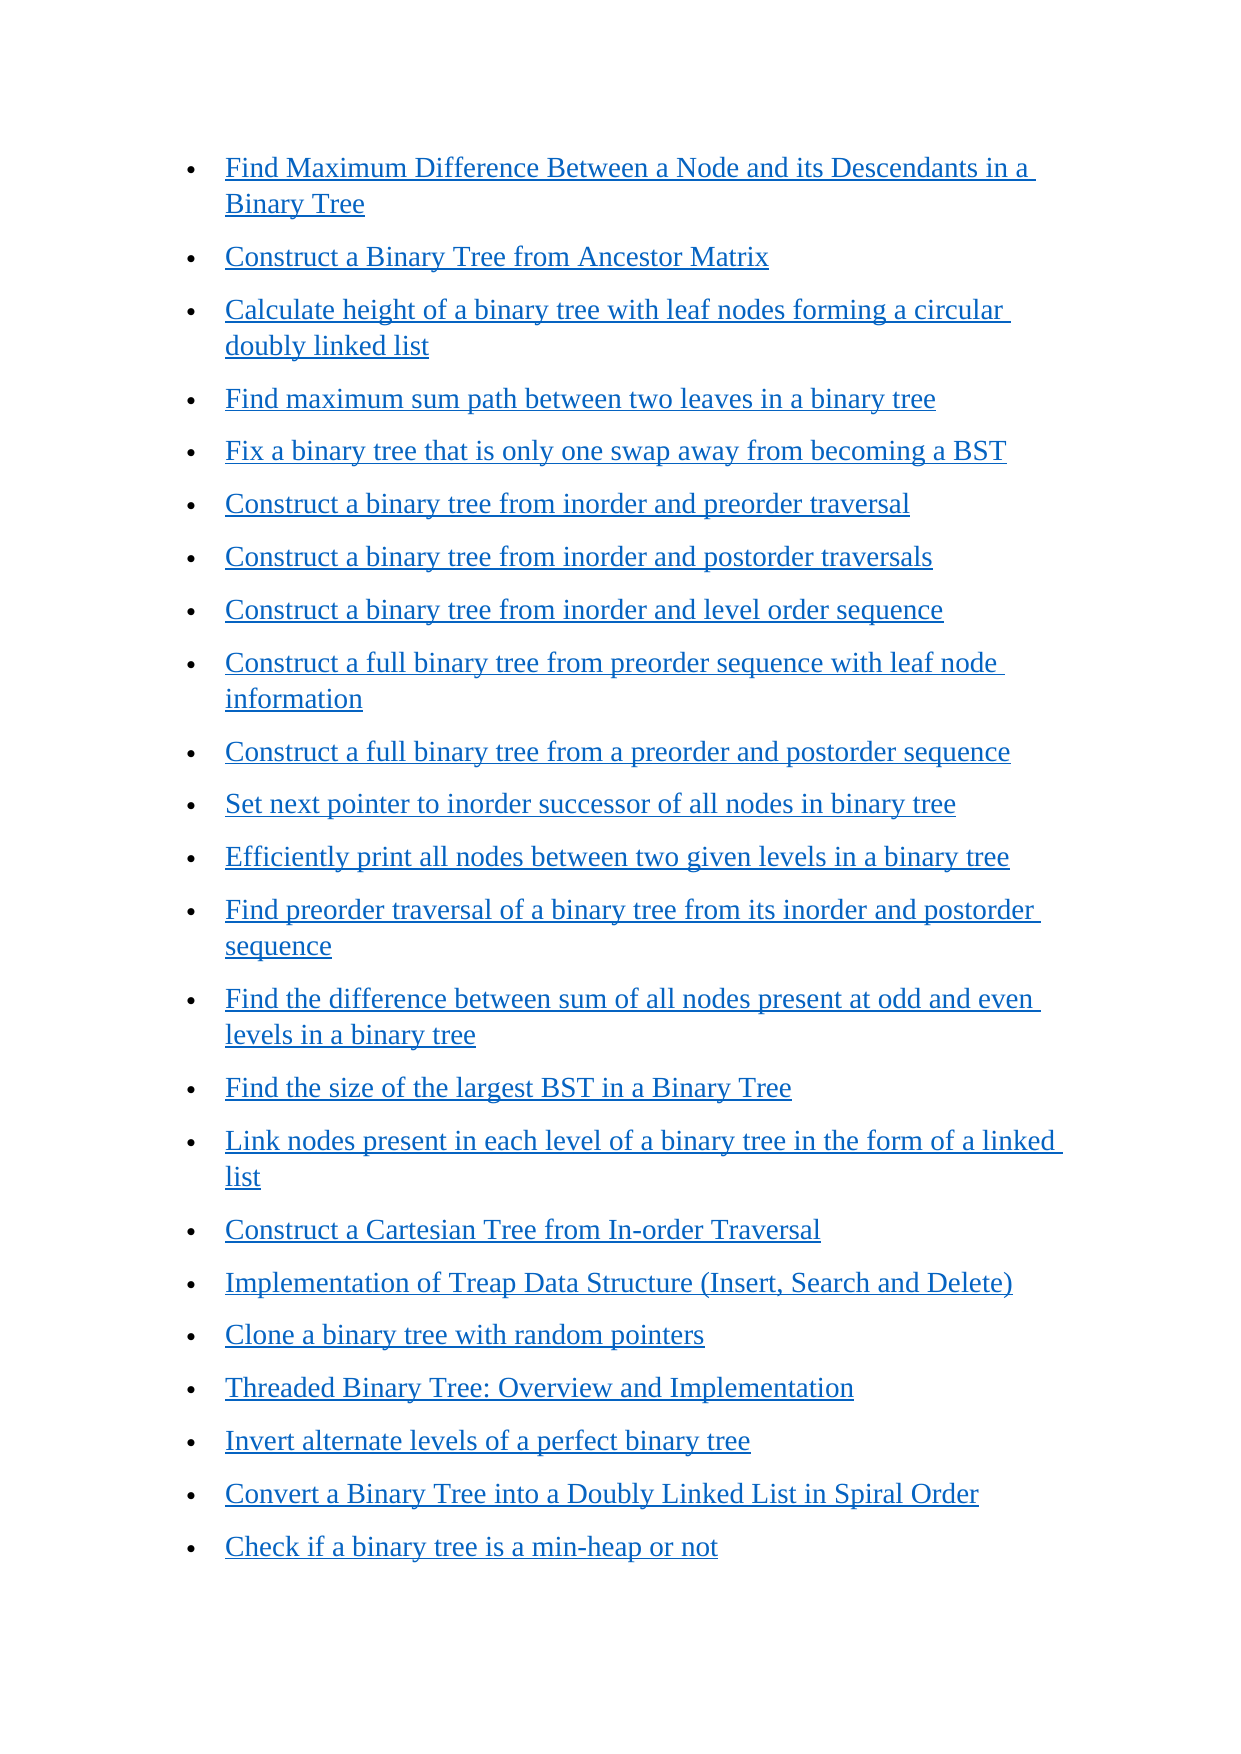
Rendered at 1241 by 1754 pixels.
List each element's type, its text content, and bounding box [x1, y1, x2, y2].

list Construct a full binary tree from a preorder and postorder sequence [187, 734, 1090, 767]
list Construct a Binary Tree from Ancestor Matrix [187, 239, 1090, 272]
list Construct a Cartesian Tree from In-order Traversal [187, 1212, 1090, 1245]
list Clone a binary tree with random pointers [187, 1317, 1090, 1351]
list Set next pointer to inorder successor of all nodes in binary tree [187, 787, 1090, 820]
list Construct a binary tree from inorder and preorder traversal [187, 486, 1090, 520]
list Implementation of Treap Data Structure (Insert, Search and Delete) [187, 1265, 1090, 1298]
list Find Maximum Difference Between a Node and its Descendants in a Binary Tree [187, 150, 1090, 220]
list Construct a binary tree from inorder and level order sequence [187, 592, 1090, 626]
list Construct a binary tree from inorder and postorder traversals [187, 539, 1090, 573]
list Calculate height of a binary tree with leaf nodes forming a circular doubly linked list [187, 292, 1090, 361]
list Find maximum sum path between two leaves in a binary tree [187, 381, 1090, 414]
list Threaded Binary Tree: Overview and Implementation [187, 1370, 1090, 1404]
list Check if a binary tree is a min-heap or not [187, 1529, 1090, 1562]
list Link nodes present in each level of a binary tree in the form of a linked list [187, 1123, 1090, 1193]
list Fix a binary tree that is only one swap away from becoming a BST [187, 433, 1090, 467]
list Find the size of the largest BST in a Binary Tree [187, 1070, 1090, 1104]
list Find the difference between sum of all nodes present at odd and even levels in a binary tree [187, 981, 1090, 1051]
list Construct a full binary tree from preorder sequence with leaf node information [187, 645, 1090, 714]
list Invert alternate levels of a perfect binary tree [187, 1423, 1090, 1457]
list Find preorder traversal of a binary tree from its inorder and postorder sequence [187, 892, 1090, 962]
list Convert a Binary Tree into a Doubly Linked List in Spiral Order [187, 1476, 1090, 1509]
list Efficiently print all nodes between two given levels in a binary tree [187, 839, 1090, 873]
